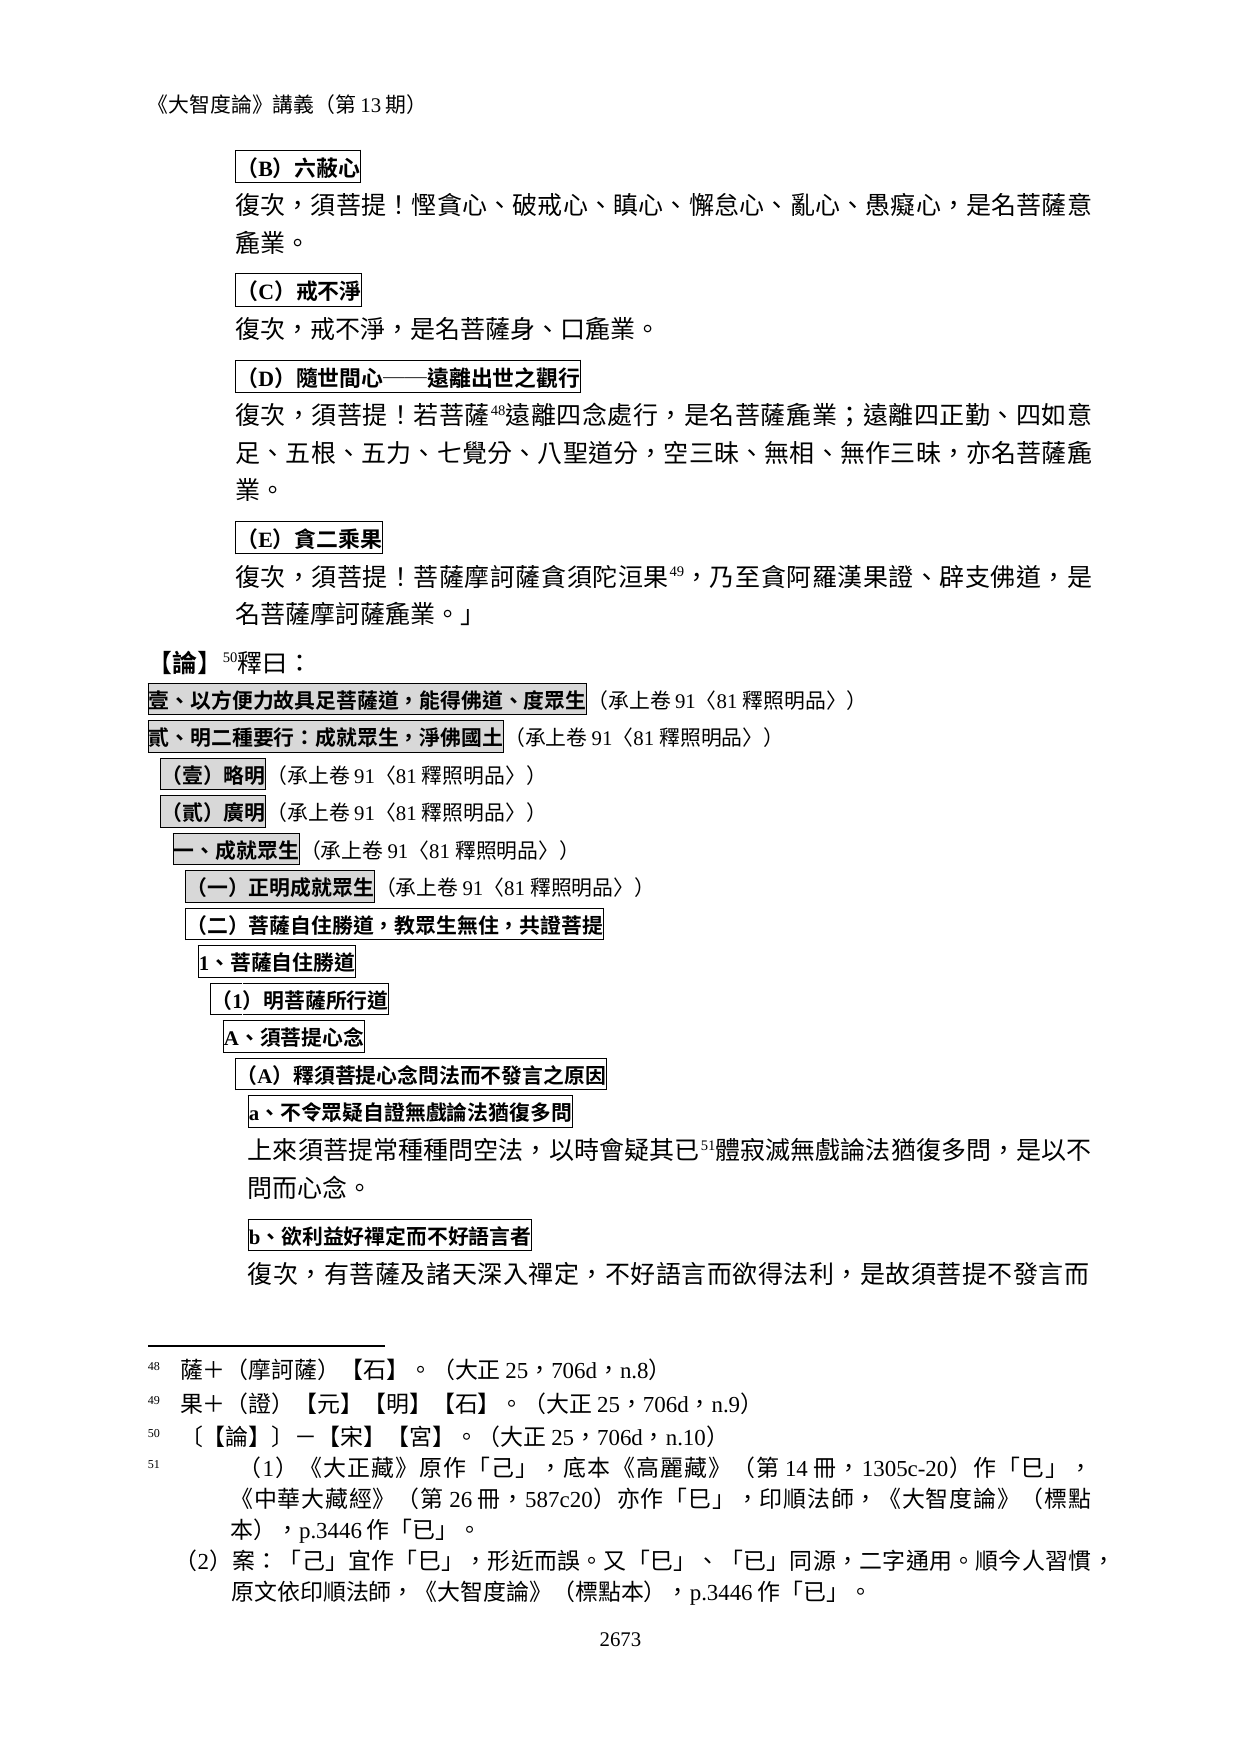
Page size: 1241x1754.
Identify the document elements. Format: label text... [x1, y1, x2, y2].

text 一、成就眾生（承上卷91〈81 釋照明品〉） [173, 830, 1092, 868]
text 貳、明二種要行：成就眾生，淨佛國土（承上卷91〈81 釋照明品〉） [148, 718, 1092, 755]
text A、須菩提心念 [223, 1018, 1092, 1055]
text 【論】釋曰： [148, 643, 1092, 680]
text （貳）廣明（承上卷91〈81 釋照明品〉） [160, 793, 1092, 830]
text （壹）略明（承上卷91〈81 釋照明品〉） [160, 755, 1092, 793]
text 復次，戒不淨，是名菩薩身、口麁業。 [235, 309, 1092, 346]
text 1、菩薩自住勝道 [198, 943, 1092, 980]
text （一）正明成就眾生（承上卷91〈81 釋照明品〉） [185, 868, 1092, 905]
text 復次，須菩提！慳貪心、破戒心、瞋心、懈怠心、亂心、愚癡心，是名菩薩意麁業。 [235, 185, 1092, 260]
text （E）貪二乘果 [235, 519, 1092, 556]
text （D）隨世間心──遠離出世之觀行 [235, 358, 1092, 395]
text （1）明菩薩所行道 [210, 980, 1092, 1018]
text a、不令眾疑自證無戲論法猶復多問 [248, 1093, 1092, 1130]
text （C）戒不淨 [235, 271, 1092, 309]
text 復次，須菩提！菩薩摩訶薩貪須陀洹果，乃至貪阿羅漢果證、辟支佛道，是名菩薩摩訶薩麁業。」 [235, 556, 1092, 631]
text （二）菩薩自住勝道，教眾生無住，共證菩提 [185, 905, 1092, 943]
text b、欲利益好禪定而不好語言者 [248, 1216, 1092, 1254]
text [248, 1254, 1092, 1291]
text 復次，須菩提！若菩薩遠離四念處行，是名菩薩麁業；遠離四正勤、四如意足、五根、五力、七覺分、八聖道分，空三昧、無相、無作三昧，亦名菩薩麁業。 [235, 395, 1092, 508]
text （B）六蔽心 [235, 148, 1092, 185]
text （A）釋須菩提心念問法而不發言之原因 [235, 1055, 1092, 1093]
text 上來須菩提常種種問空法，以時會疑其已體寂滅無戲論法猶復多問，是以不問而心念。 [248, 1130, 1092, 1205]
text 壹、以方便力故具足菩薩道，能得佛道、度眾生（承上卷91〈81 釋照明品〉） [148, 680, 1092, 718]
